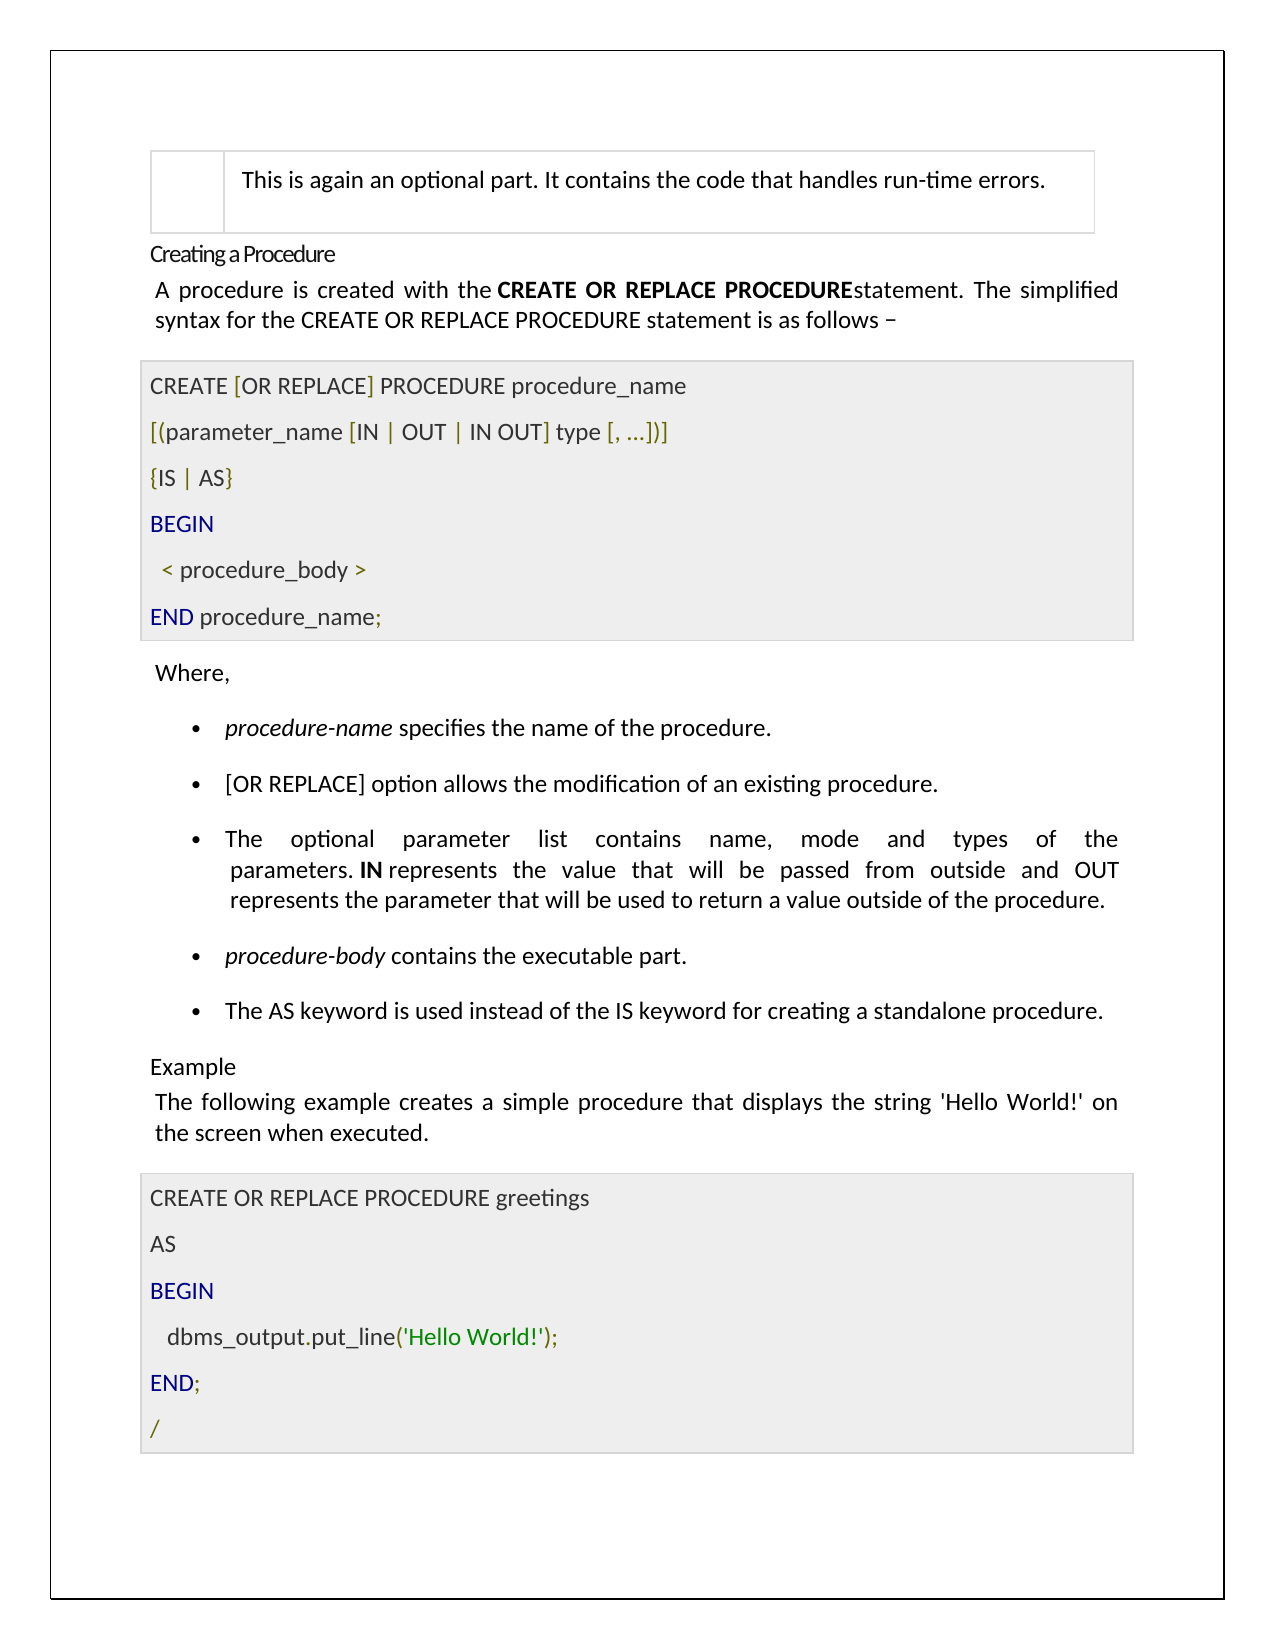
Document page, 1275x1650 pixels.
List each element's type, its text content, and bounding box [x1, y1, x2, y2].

text A procedure is created with the CREATE OR REPLACE PROCEDUREstatement. The simplified syntax for the CREATE OR REPLACE PROCEDURE statement is as follows − [155, 274, 1119, 335]
list procedure-name specifies the name of the procedure. [192, 712, 1119, 743]
text BEGIN [142, 1265, 1132, 1305]
list The optional parameter list contains name, mode and types of the parameters. IN represents the value that will be passed from outside and OUT represents the parameter that will be used to return a value outside of the procedure. [192, 823, 1119, 915]
text Where, [155, 657, 1119, 687]
text dbms_output.put_line('Hello World!'); [142, 1311, 1132, 1351]
text Creating a Procedure [150, 239, 1119, 269]
text BEGIN [142, 499, 1132, 539]
text Example [150, 1051, 1119, 1082]
text AS [142, 1219, 1132, 1259]
list [OR REPLACE] option allows the modification of an existing procedure. [192, 768, 1119, 798]
text [(parameter_name [IN | OUT | IN OUT] type [, ...])] [142, 406, 1132, 447]
text The following example creates a simple procedure that displays the string 'Hello World!' on the screen when executed. [155, 1087, 1119, 1148]
list The AS keyword is used instead of the IS keyword for creating a standalone procedure. [192, 996, 1119, 1026]
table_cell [225, 152, 1094, 232]
text END; [142, 1357, 1132, 1398]
table_cell 3 [152, 152, 223, 232]
text / [142, 1403, 1132, 1452]
list procedure-body contains the executable part. [192, 940, 1119, 971]
text < procedure_body > [142, 545, 1132, 585]
text {IS | AS} [142, 452, 1132, 493]
text END procedure_name; [142, 591, 1132, 640]
text CREATE OR REPLACE PROCEDURE greetings [142, 1174, 1132, 1213]
text CREATE [OR REPLACE] PROCEDURE procedure_name [142, 362, 1132, 401]
